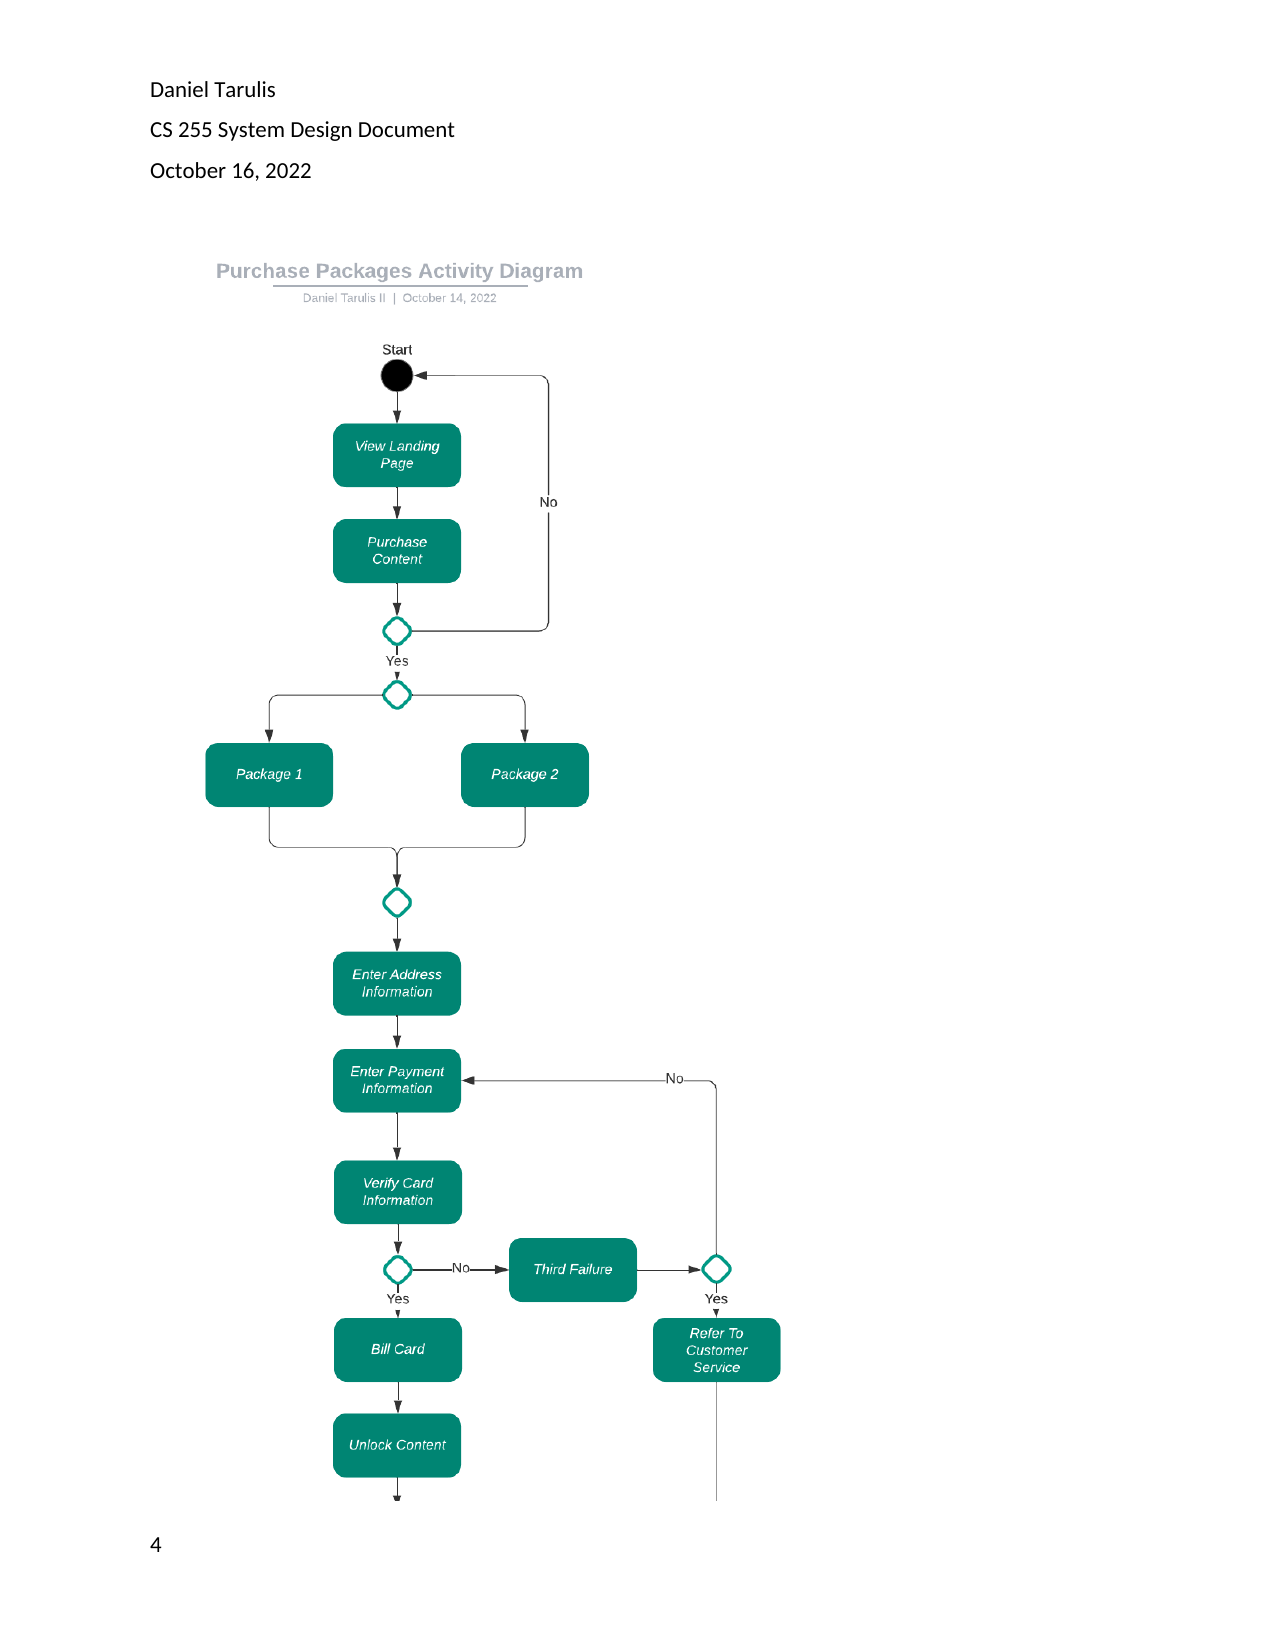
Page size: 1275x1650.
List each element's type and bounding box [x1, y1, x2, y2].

picture [150, 241, 808, 1501]
